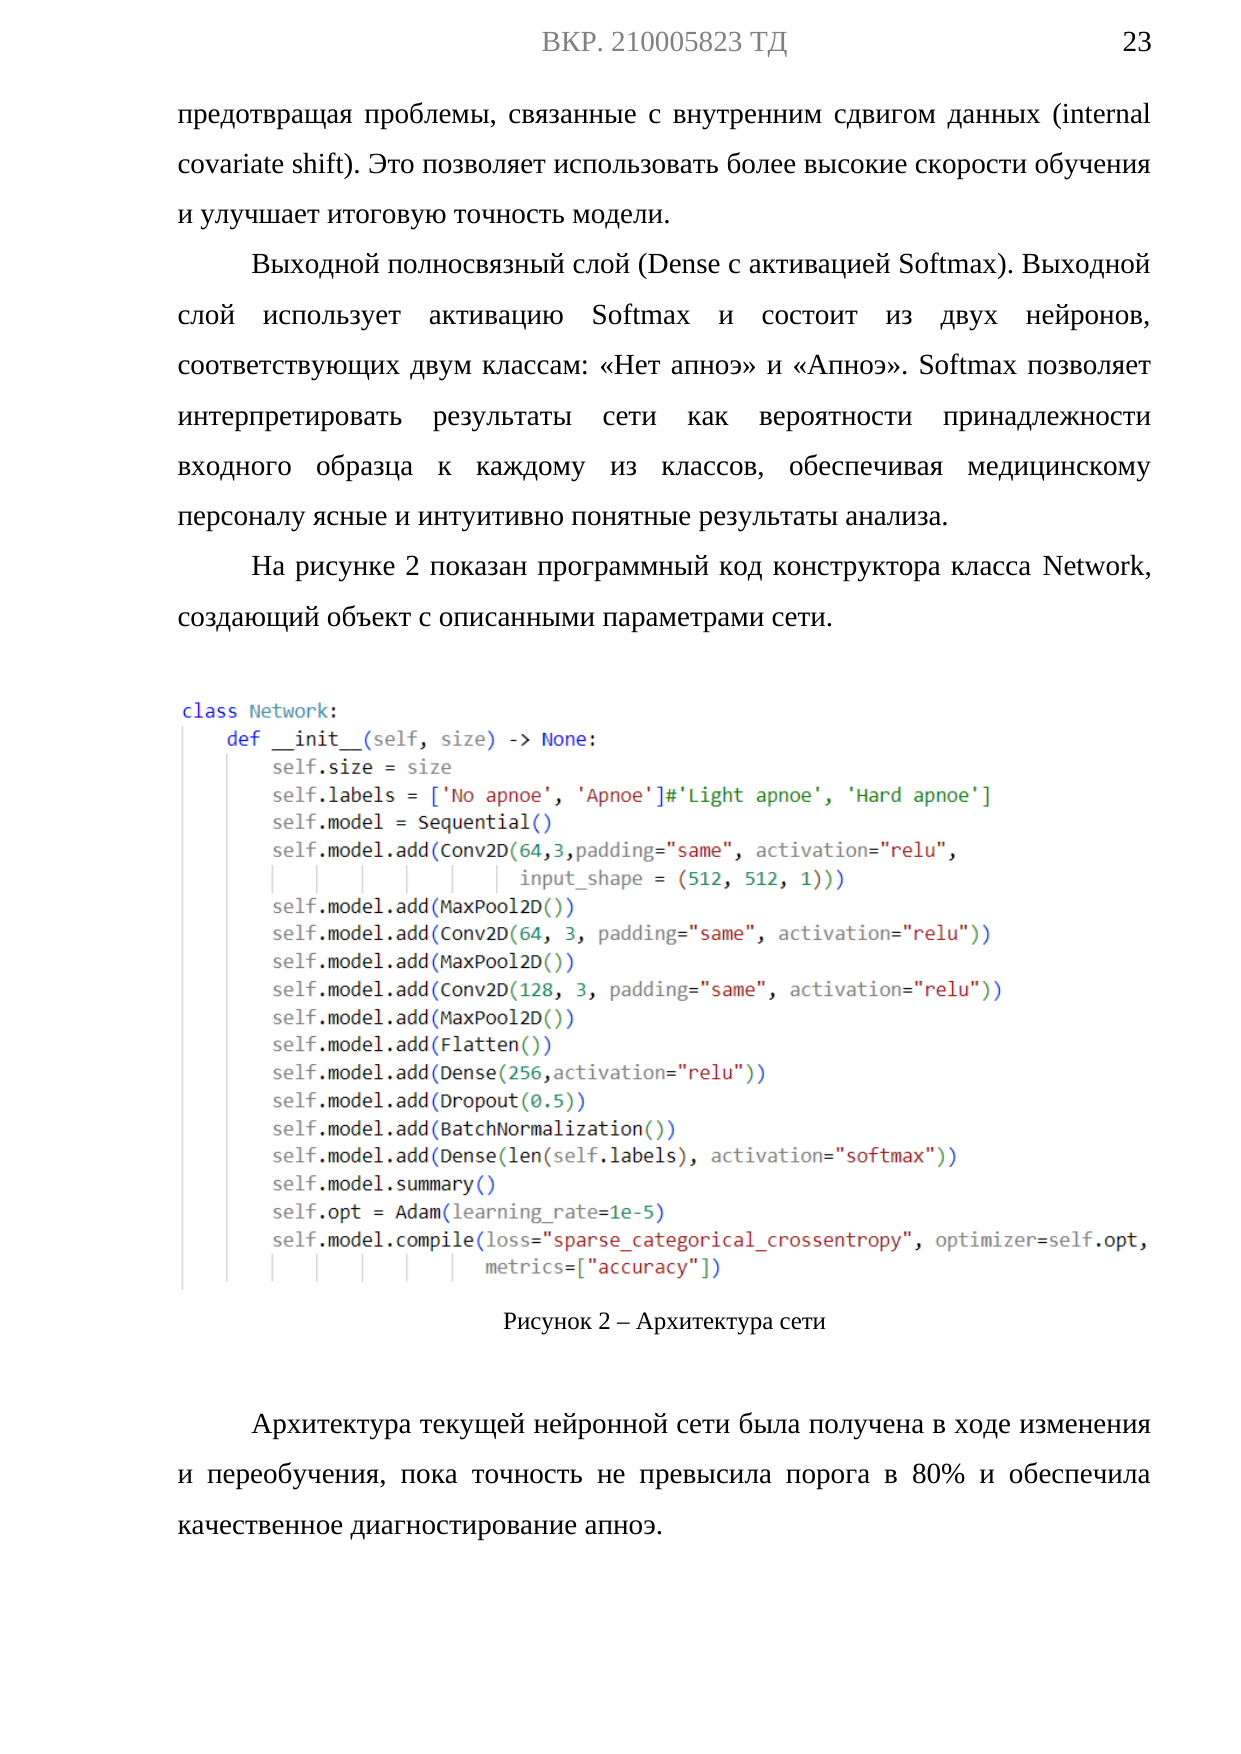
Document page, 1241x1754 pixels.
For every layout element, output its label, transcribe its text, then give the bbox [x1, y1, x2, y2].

text На рисунке 2 показан программный код конструктора класса Network, создающий объект с описанными параметрами сети. [177, 548, 1152, 632]
text Архитектура текущей нейронной сети была получена в ходе изменения и переобучения, пока точность не превысила порога в 80% и обеспечила качественное диагностирование апноэ. [177, 1406, 1152, 1540]
text Выходной полносвязный слой (Dense с активацией Softmax). Выходной слой использует активацию Softmax и состоит из двух нейронов, соответствующих двум классам: «Нет апноэ» и «Апноэ». Softmax позволяет интерпретировать результаты сети как вероятности принадлежности входного образца к каждому из классов, обеспечивая медицинскому персоналу ясные и интуитивно понятные результаты анализа. [177, 247, 1152, 532]
picture [177, 699, 1152, 1290]
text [177, 96, 1152, 230]
